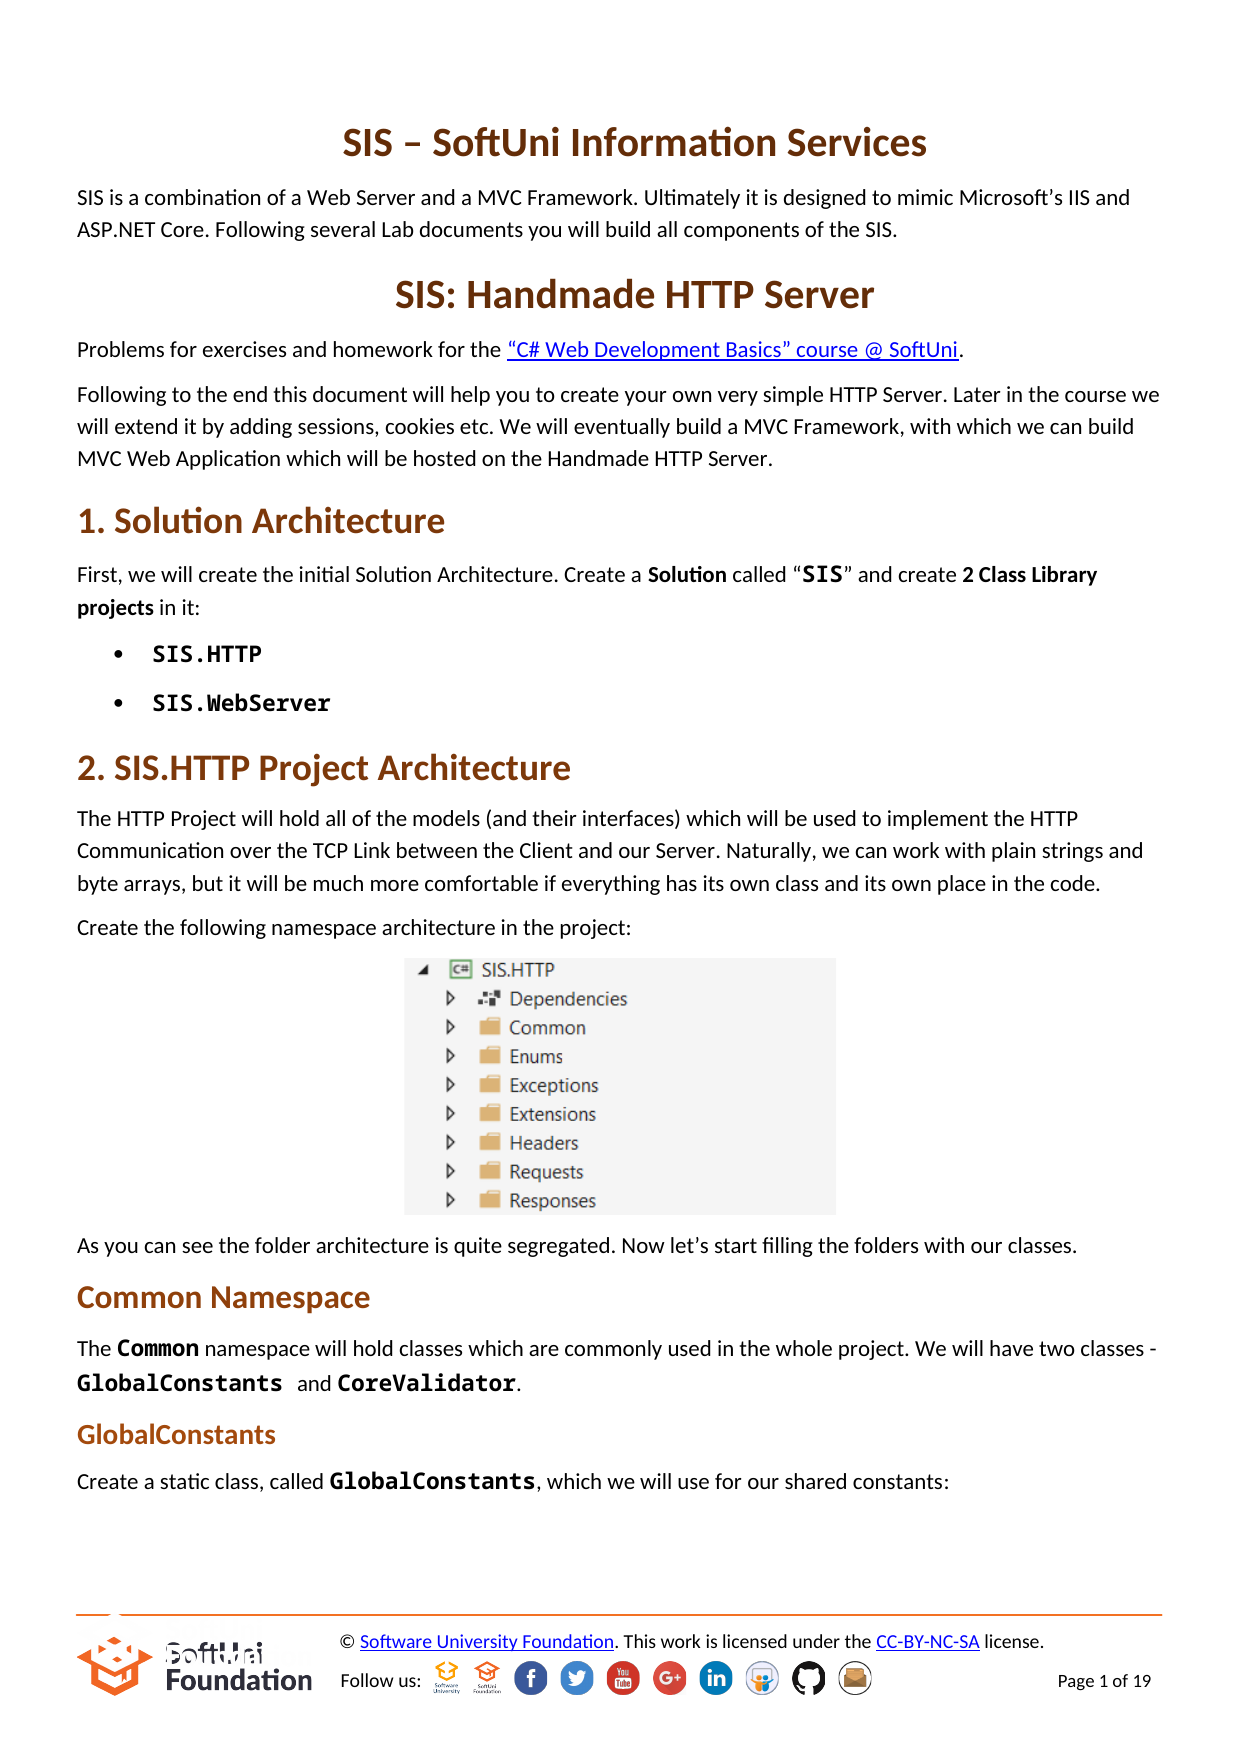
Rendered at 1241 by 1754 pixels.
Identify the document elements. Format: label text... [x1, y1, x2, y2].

picture [653, 1661, 687, 1695]
picture [76, 1612, 312, 1696]
text SIS is a combination of a Web Server and a MVC Framework. Ultimately it is designed to mimic Microsoft’s IIS and ASP.NET Core. Following several Lab documents you will build all components of the SIS. [77, 183, 1163, 243]
text Following to the end this document will help you to create your own very simple HTTP Server. Later in the course we will extend it by adding sessions, cookies etc. We will eventually build a MVC Framework, with which we can build MVC Web Application which will be hosted on the Handmade HTTP Server. [77, 380, 1163, 472]
picture [723, 1661, 733, 1671]
picture [473, 1661, 501, 1695]
text Create a static class, called GlobalConstants, which we will use for our shared constants: [77, 1465, 1163, 1496]
picture [838, 1661, 872, 1695]
picture [792, 1661, 825, 1695]
subtitle SIS.HTTP Project Architecture [77, 743, 1163, 789]
list SIS.WebServer [114, 687, 1163, 718]
subtitle Common Namespace [77, 1276, 1163, 1317]
picture [560, 1661, 594, 1695]
text The HTTP Project will hold all of the models (and their interfaces) which will be used to implement the HTTP Communication over the TCP Link between the Client and our Server. Naturally, we can work with plain strings and byte arrays, but it will be much more comfortable if everything has its own class and its own place in the code. [77, 804, 1163, 897]
picture [606, 1661, 640, 1695]
text First, we will create the initial Solution Architecture. Create a Solution called “SIS” and create 2 Class Library projects in it: [77, 558, 1163, 622]
text Create the following namespace architecture in the project: [77, 913, 1163, 942]
subtitle SIS – SoftUni Information Services [77, 116, 1163, 167]
text The Common namespace will hold classes which are commonly used in the whole project. We will have two classes - GlobalConstants and CoreValidator. [77, 1331, 1163, 1399]
text Problems for exercises and homework for the “C# Web Development Basics” course @ SoftUni. [77, 335, 1163, 363]
list SIS.HTTP [114, 638, 1163, 669]
picture [404, 958, 837, 1215]
picture [699, 1661, 709, 1671]
picture [745, 1661, 779, 1695]
subtitle SIS: Handmade HTTP Server [77, 268, 1163, 319]
picture [433, 1661, 460, 1695]
subtitle GlobalConstants [77, 1416, 1163, 1451]
subtitle Solution Architecture [77, 497, 1163, 543]
picture [723, 1685, 733, 1695]
text As you can see the folder architecture is quite segregated. Now let’s start filling the folders with our classes. [77, 1232, 1163, 1260]
picture [714, 1675, 725, 1685]
picture [699, 1685, 709, 1695]
picture [514, 1661, 548, 1695]
